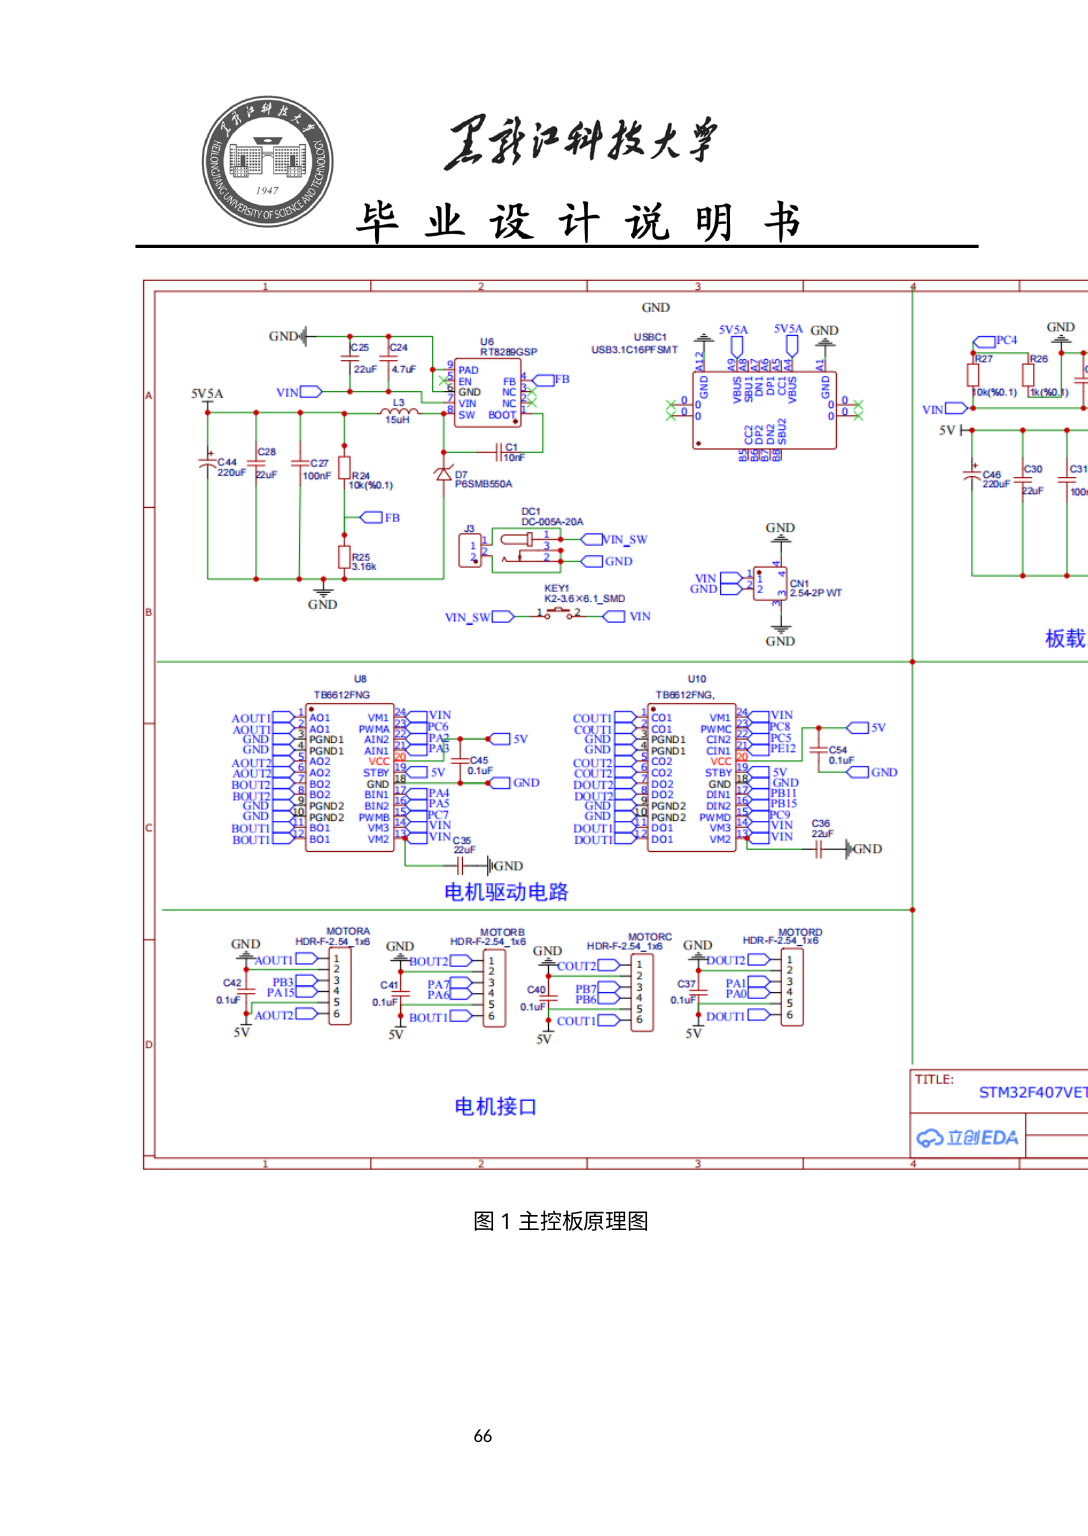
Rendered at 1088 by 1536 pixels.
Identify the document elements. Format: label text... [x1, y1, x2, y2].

text 图1 主控板原理图 [136, 1202, 987, 1238]
picture [135, 273, 1088, 1171]
picture [134, 0, 979, 248]
